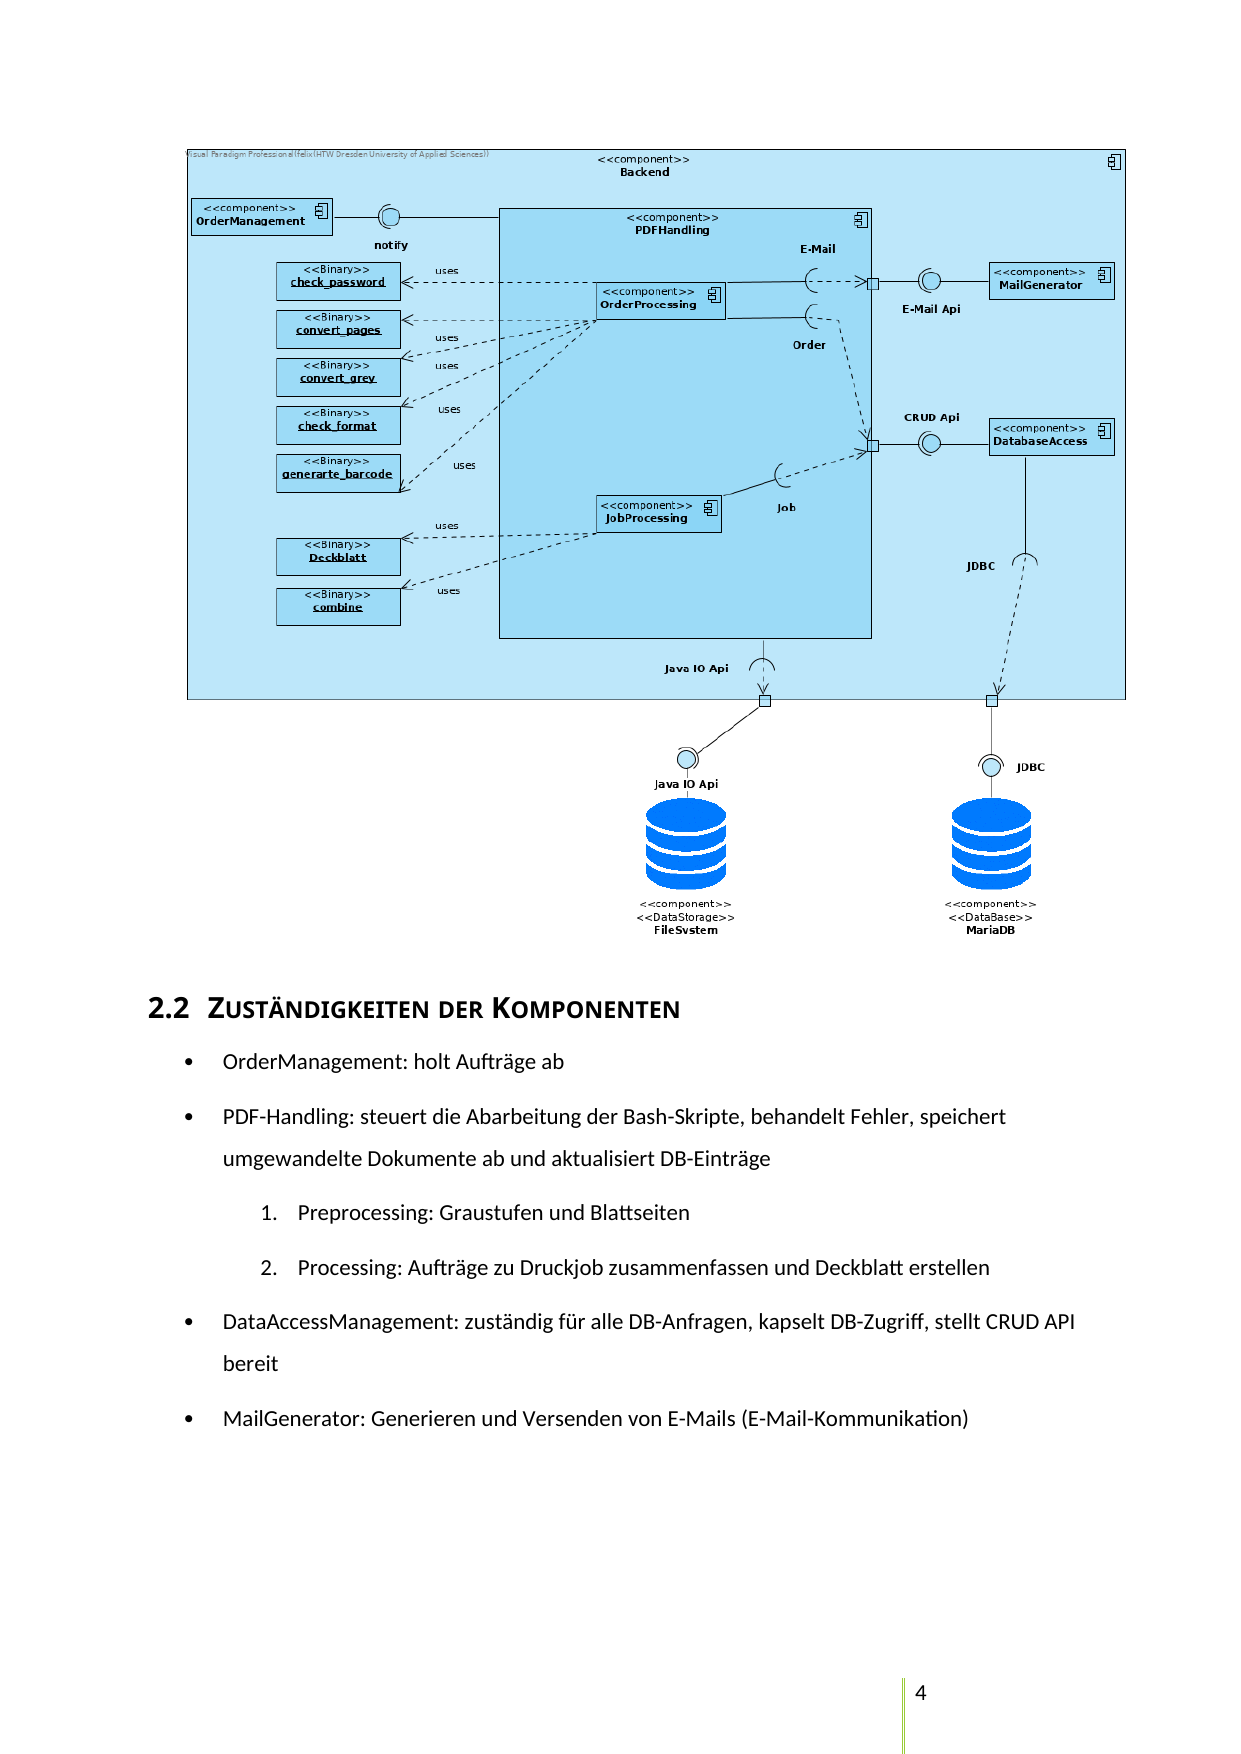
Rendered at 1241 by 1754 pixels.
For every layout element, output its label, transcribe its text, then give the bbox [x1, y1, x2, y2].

picture [185, 147, 1129, 937]
list PDF-Handling: steuert die Abarbeitung der Bash-Skripte, behandelt Fehler, speichert umgewandelte Dokumente ab und aktualisiert DB-Einträge [185, 1102, 1093, 1172]
list Processing: Aufträge zu Druckjob zusammenfassen und Deckblatt erstellen [260, 1253, 1093, 1281]
list DataAccessManagement: zuständig für alle DB-Anfragen, kapselt DB-Zugriff, stellt CRUD API bereit [185, 1307, 1093, 1377]
subtitle Zuständigkeiten der Komponenten [148, 988, 1093, 1027]
list OrderManagement: holt Aufträge ab [185, 1047, 1093, 1075]
list MailGenerator: Generieren und Versenden von E-Mails (E-Mail-Kommunikation) [185, 1404, 1093, 1432]
list Preprocessing: Graustufen und Blattseiten [260, 1198, 1093, 1226]
